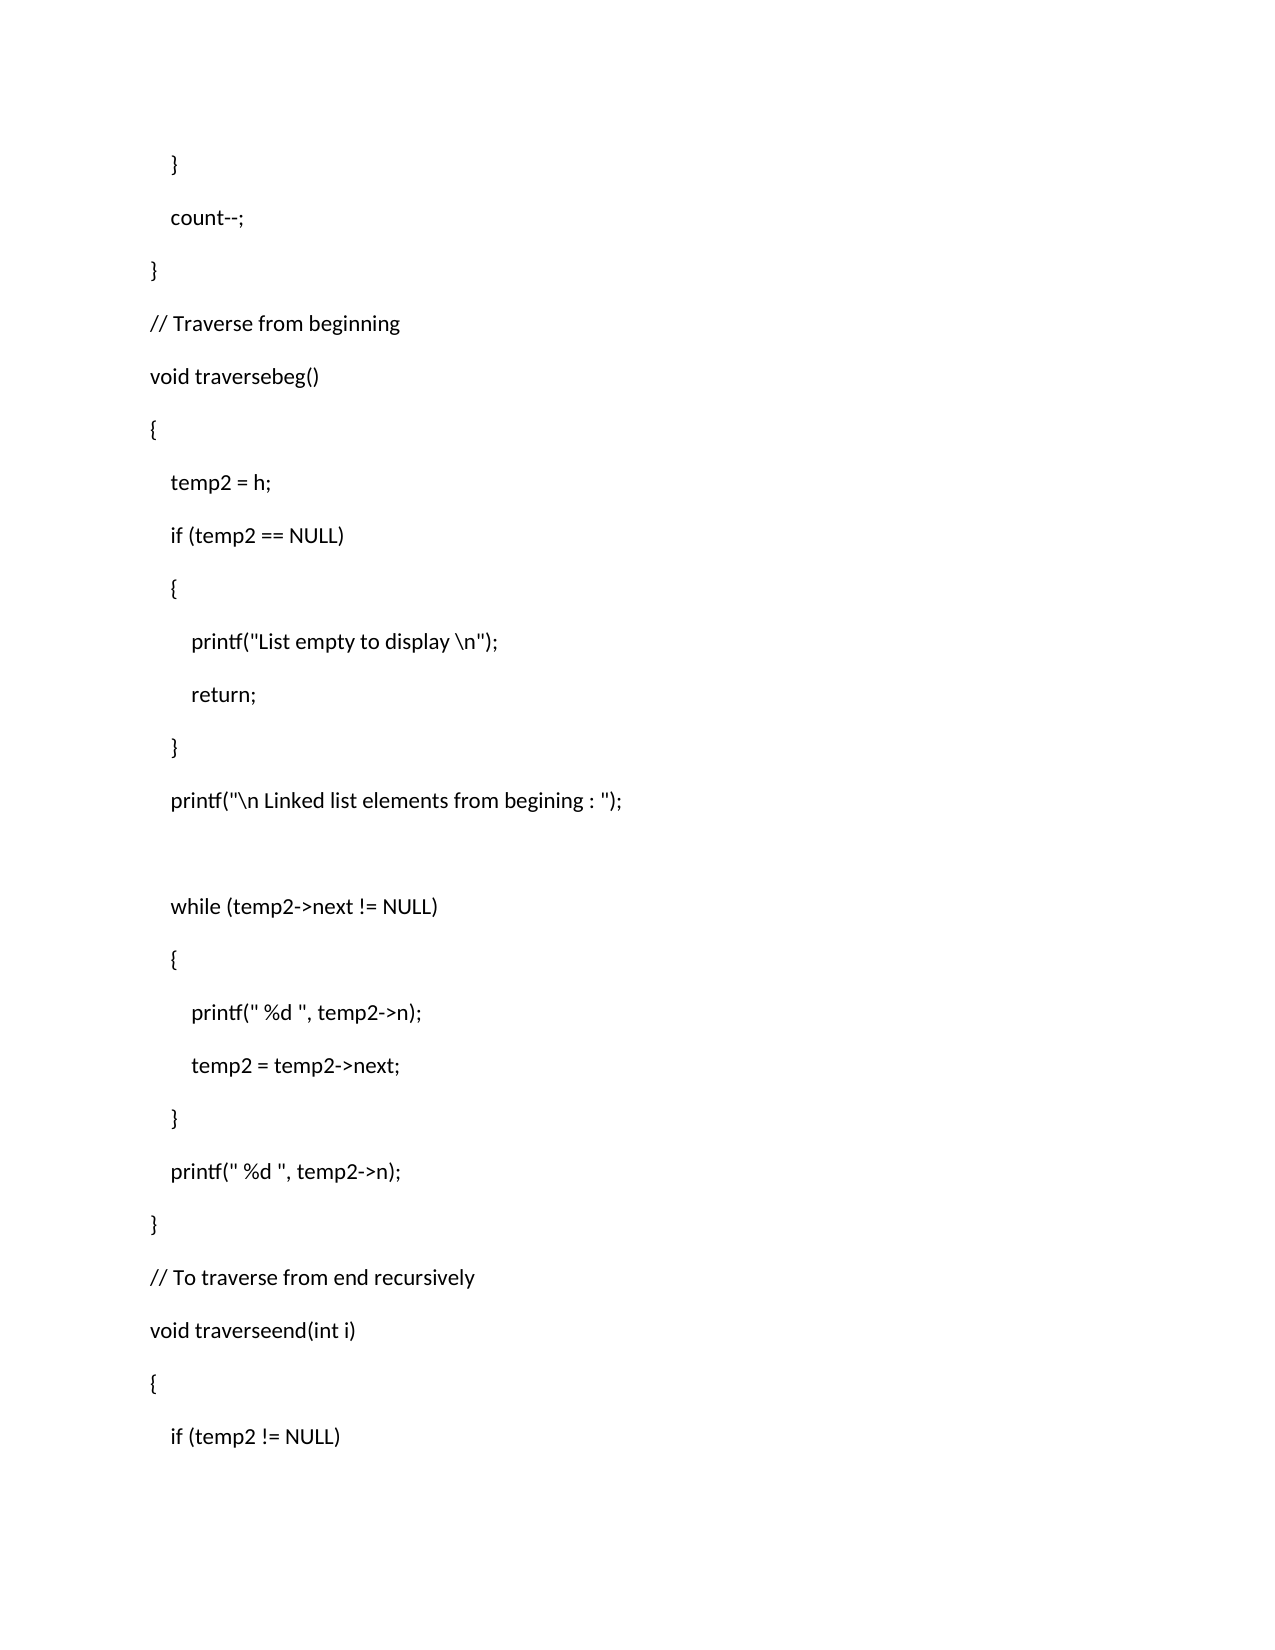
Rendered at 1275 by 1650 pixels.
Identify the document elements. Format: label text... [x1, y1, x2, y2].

text if (temp2 != NULL) [150, 1422, 1125, 1451]
text return; [150, 680, 1125, 708]
text printf(" %d ", temp2->n); [150, 998, 1125, 1026]
text { [150, 945, 1125, 973]
text // Traverse from beginning [150, 309, 1125, 337]
text printf("List empty to display \n"); [150, 627, 1125, 655]
text } [150, 1210, 1125, 1238]
text printf("\n Linked list elements from begining : "); [150, 786, 1125, 814]
text } [150, 256, 1125, 284]
text { [150, 574, 1125, 602]
text if (temp2 == NULL) [150, 521, 1125, 549]
text void traverseend(int i) [150, 1316, 1125, 1344]
text { [150, 415, 1125, 443]
text temp2 = temp2->next; [150, 1051, 1125, 1079]
text void traversebeg() [150, 362, 1125, 390]
text { [150, 1369, 1125, 1397]
text } [150, 1104, 1125, 1132]
text } [150, 150, 1125, 178]
text while (temp2->next != NULL) [150, 892, 1125, 920]
text // To traverse from end recursively [150, 1263, 1125, 1291]
text } [150, 733, 1125, 761]
text count--; [150, 203, 1125, 231]
text printf(" %d ", temp2->n); [150, 1157, 1125, 1185]
text temp2 = h; [150, 468, 1125, 496]
